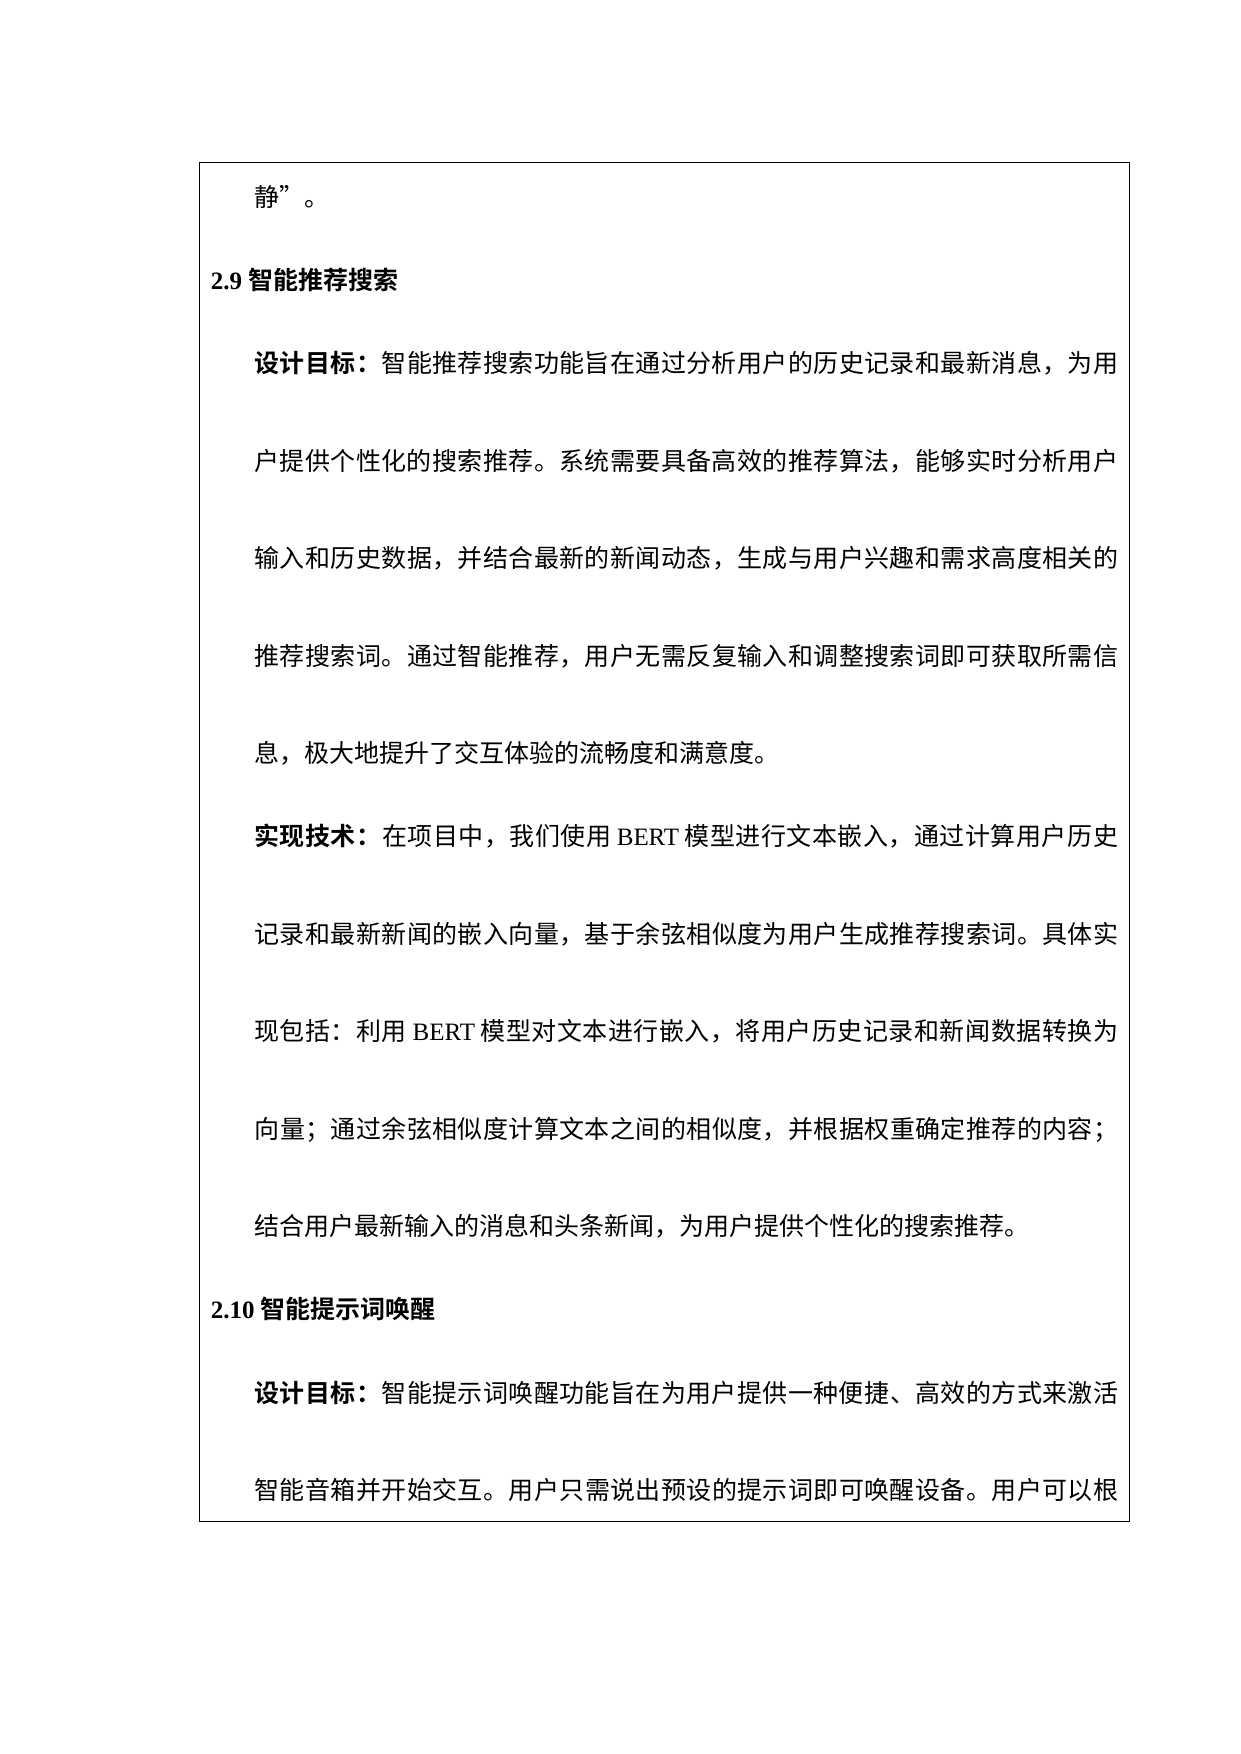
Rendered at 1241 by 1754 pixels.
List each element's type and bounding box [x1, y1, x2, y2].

table_header [200, 163, 1129, 1521]
